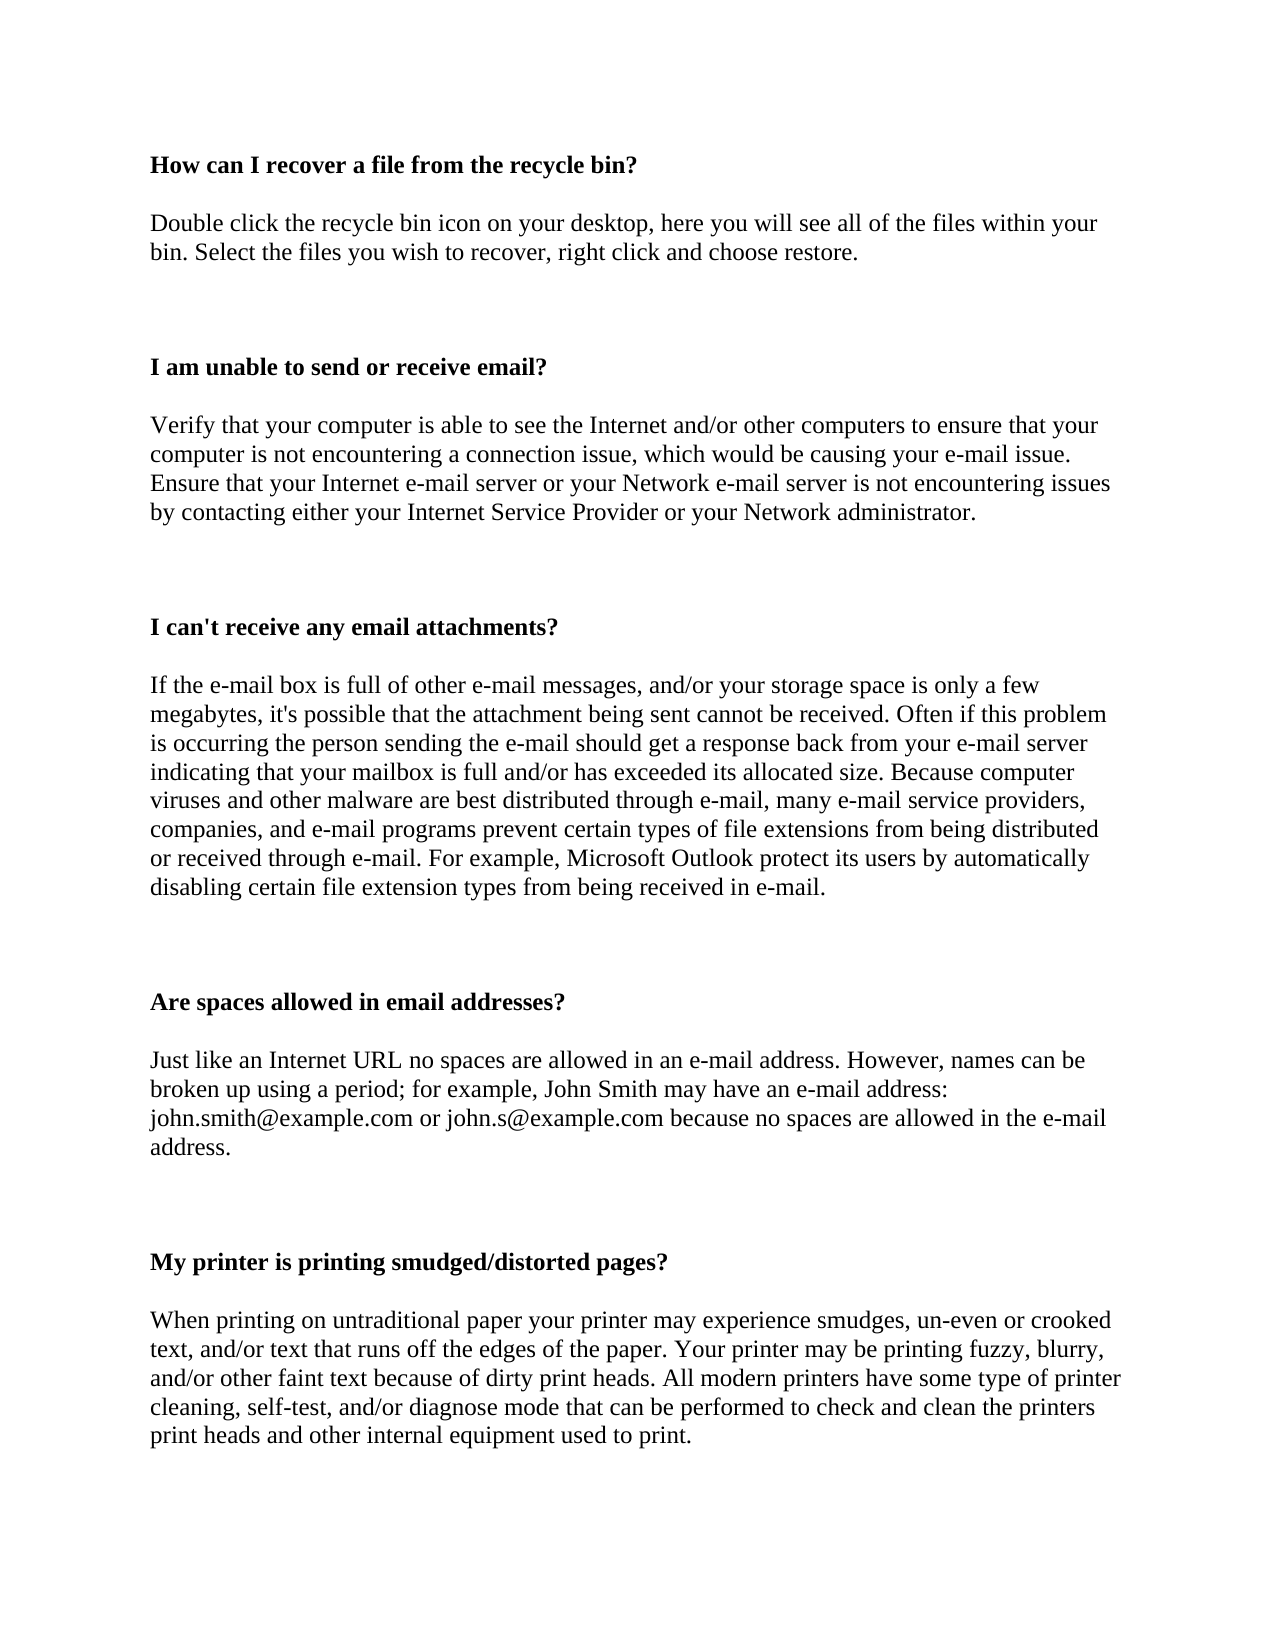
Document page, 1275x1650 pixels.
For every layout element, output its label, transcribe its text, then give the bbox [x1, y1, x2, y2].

text Double click the recycle bin icon on your desktop, here you will see all of the files within your bin. Select the files you wish to recover, right click and choose restore. [150, 208, 1125, 265]
text Verify that your computer is able to see the Internet and/or other computers to ensure that your computer is not encountering a connection issue, which would be causing your e-mail issue. Ensure that your Internet e-mail server or your Network e-mail server is not encountering issues by contacting either your Internet Service Provider or your Network administrator. [150, 410, 1125, 525]
text How can I recover a file from the recycle bin? [150, 150, 1125, 179]
text I can't receive any email attachments? [150, 612, 1125, 641]
text Are spaces allowed in email addresses? [150, 987, 1125, 1016]
text Just like an Internet URL no spaces are allowed in an e-mail address. However, names can be broken up using a period; for example, John Smith may have an e-mail address: john.smith@example.com or john.s@example.com because no spaces are allowed in the e-mail address. [150, 1045, 1125, 1160]
text I am unable to send or receive email? [150, 352, 1125, 381]
text My printer is printing smudged/distorted pages? [150, 1247, 1125, 1276]
text If the e-mail box is full of other e-mail messages, and/or your storage space is only a few megabytes, it's possible that the attachment being sent cannot be received. Often if this problem is occurring the person sending the e-mail should get a response back from your e-mail server indicating that your mailbox is full and/or has exceeded its allocated size. Because computer viruses and other malware are best distributed through e-mail, many e-mail service providers, companies, and e-mail programs prevent certain types of file extensions from being distributed or received through e-mail. For example, Microsoft Outlook protect its users by automatically disabling certain file extension types from being received in e-mail. [150, 670, 1125, 900]
text When printing on untraditional paper your printer may experience smudges, un-even or crooked text, and/or text that runs off the edges of the paper. Your printer may be printing fuzzy, blurry, and/or other faint text because of dirty print heads. All modern printers have some type of printer cleaning, self-test, and/or diagnose mode that can be performed to check and clean the printers print heads and other internal equipment used to print. [150, 1305, 1125, 1449]
